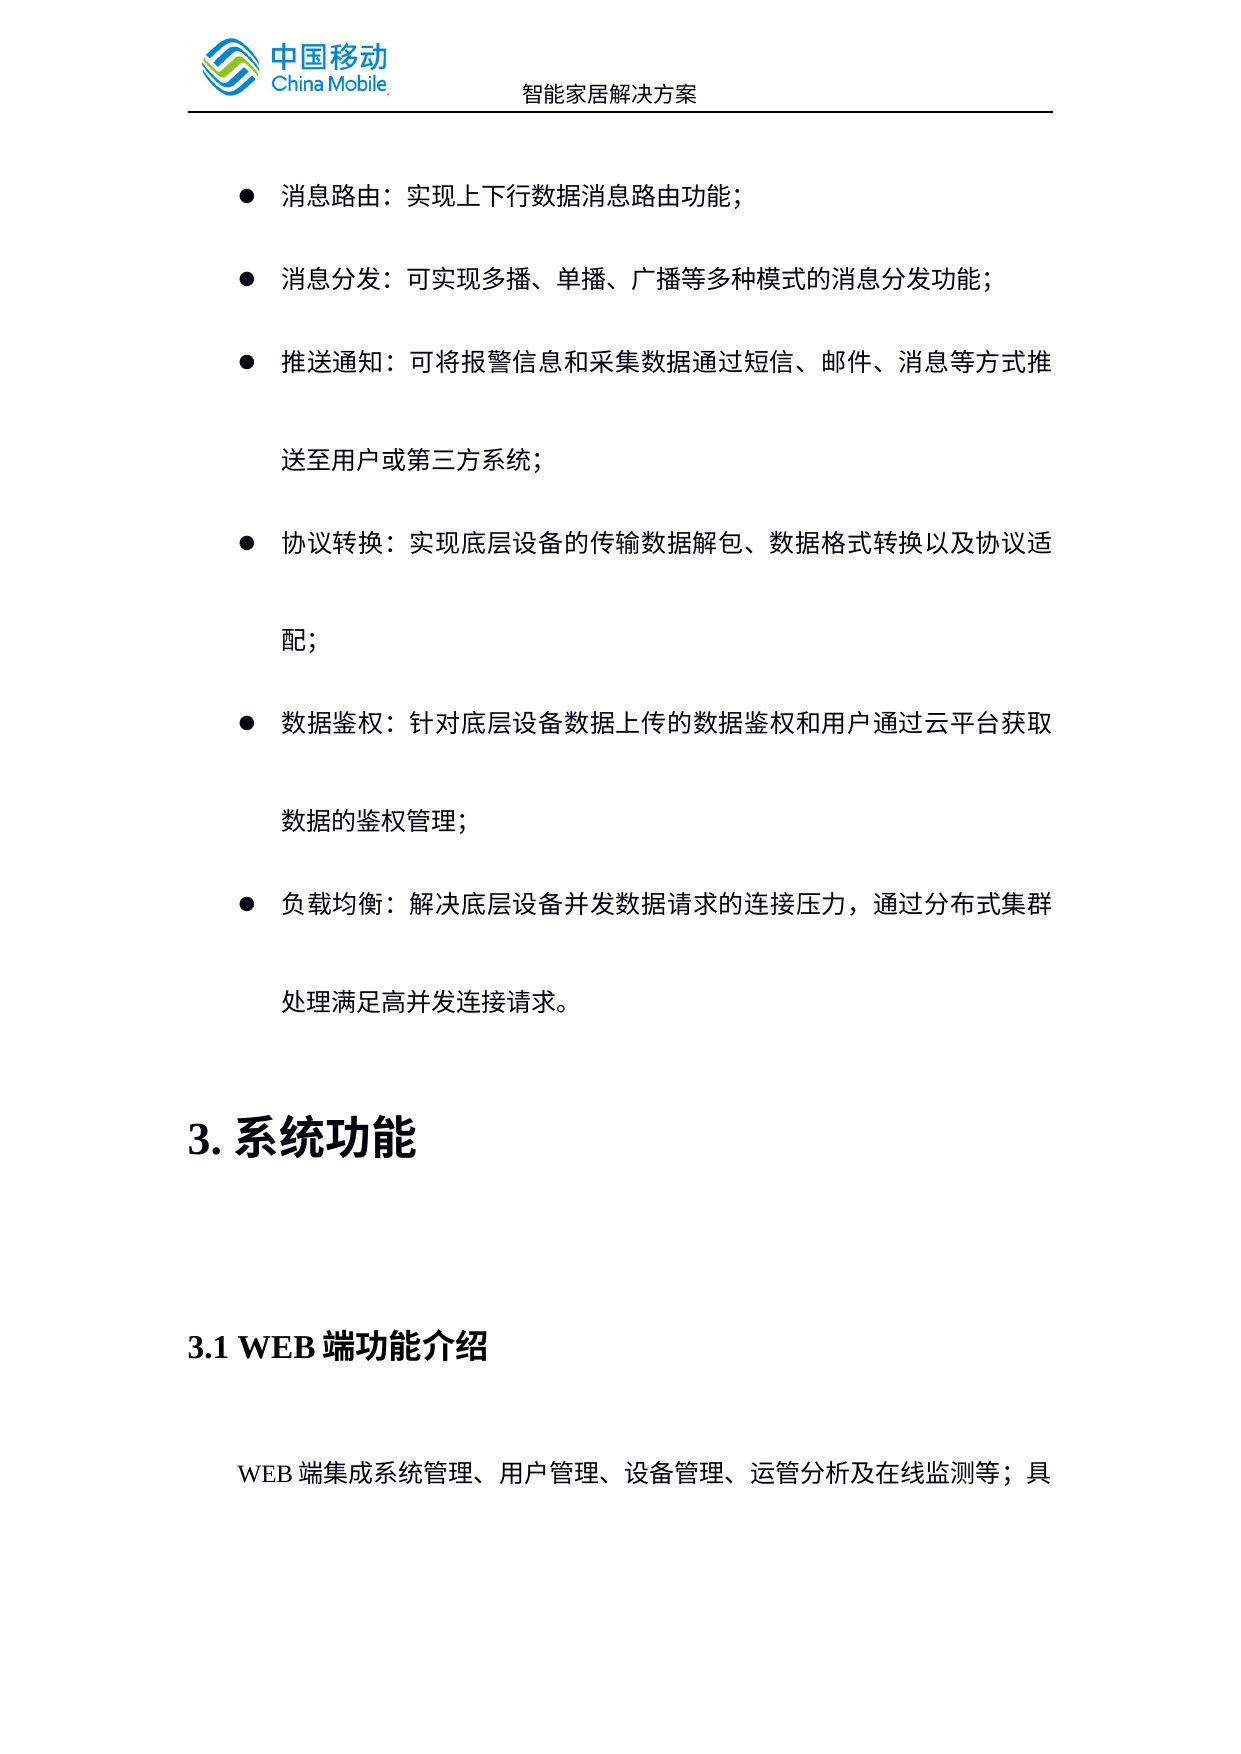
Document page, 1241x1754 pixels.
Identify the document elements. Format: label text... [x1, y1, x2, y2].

list 协议转换：实现底层设备的传输数据解包、数据格式转换以及协议适配； [237, 509, 1053, 671]
subtitle 3. 系统功能 [187, 1086, 1053, 1184]
list 负载均衡：解决底层设备并发数据请求的连接压力，通过分布式集群处理满足高并发连接请求。 [237, 870, 1053, 1033]
text WEB端集成系统管理、用户管理、设备管理、运管分析及在线监测等；具体功能如下： [187, 1439, 1053, 1504]
list 消息路由：实现上下行数据消息路由功能； [237, 162, 1053, 227]
subtitle 3.1 WEB端功能介绍 [187, 1312, 1053, 1377]
list 消息分发：可实现多播、单播、广播等多种模式的消息分发功能； [237, 245, 1053, 310]
list 数据鉴权：针对底层设备数据上传的数据鉴权和用户通过云平台获取数据的鉴权管理； [237, 689, 1053, 852]
list 推送通知：可将报警信息和采集数据通过短信、邮件、消息等方式推送至用户或第三方系统； [237, 328, 1053, 491]
picture [187, 29, 404, 103]
